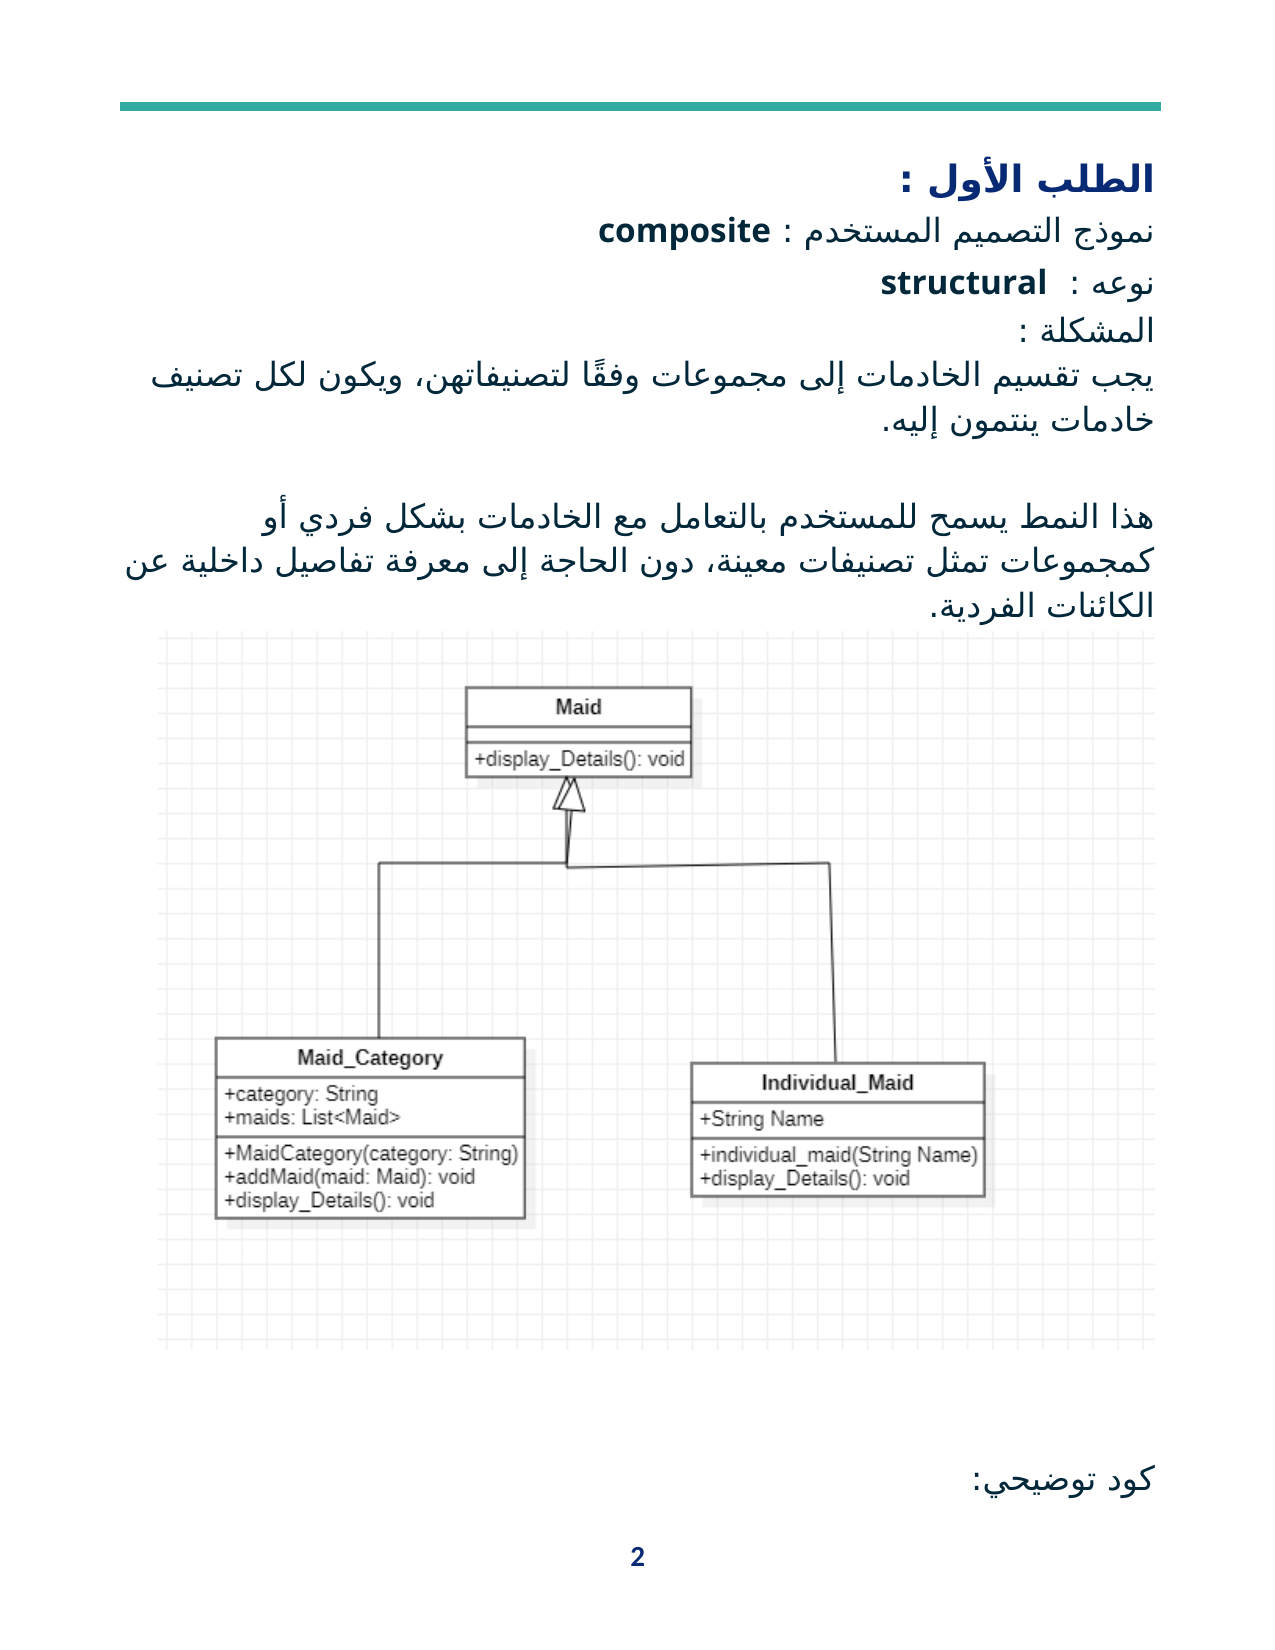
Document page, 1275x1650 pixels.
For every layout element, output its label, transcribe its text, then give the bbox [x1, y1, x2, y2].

text كود توضيحي: [120, 1459, 1155, 1498]
text المشكلة : [120, 311, 1155, 350]
text الطلب الأول : نموذج التصميم المستخدم : composite [120, 157, 1155, 252]
text نوعه : structural [120, 259, 1155, 304]
picture [157, 631, 1155, 1350]
text هذا النمط يسمح للمستخدم بالتعامل مع الخادمات بشكل فردي أو كمجموعات تمثل تصنيفات معينة، دون الحاجة إلى معرفة تفاصيل داخلية عن الكائنات الفردية. [120, 497, 1155, 625]
text يجب تقسيم الخادمات إلى مجموعات وفقًا لتصنيفاتهن، ويكون لكل تصنيف خادمات ينتمون إليه. [120, 356, 1155, 439]
